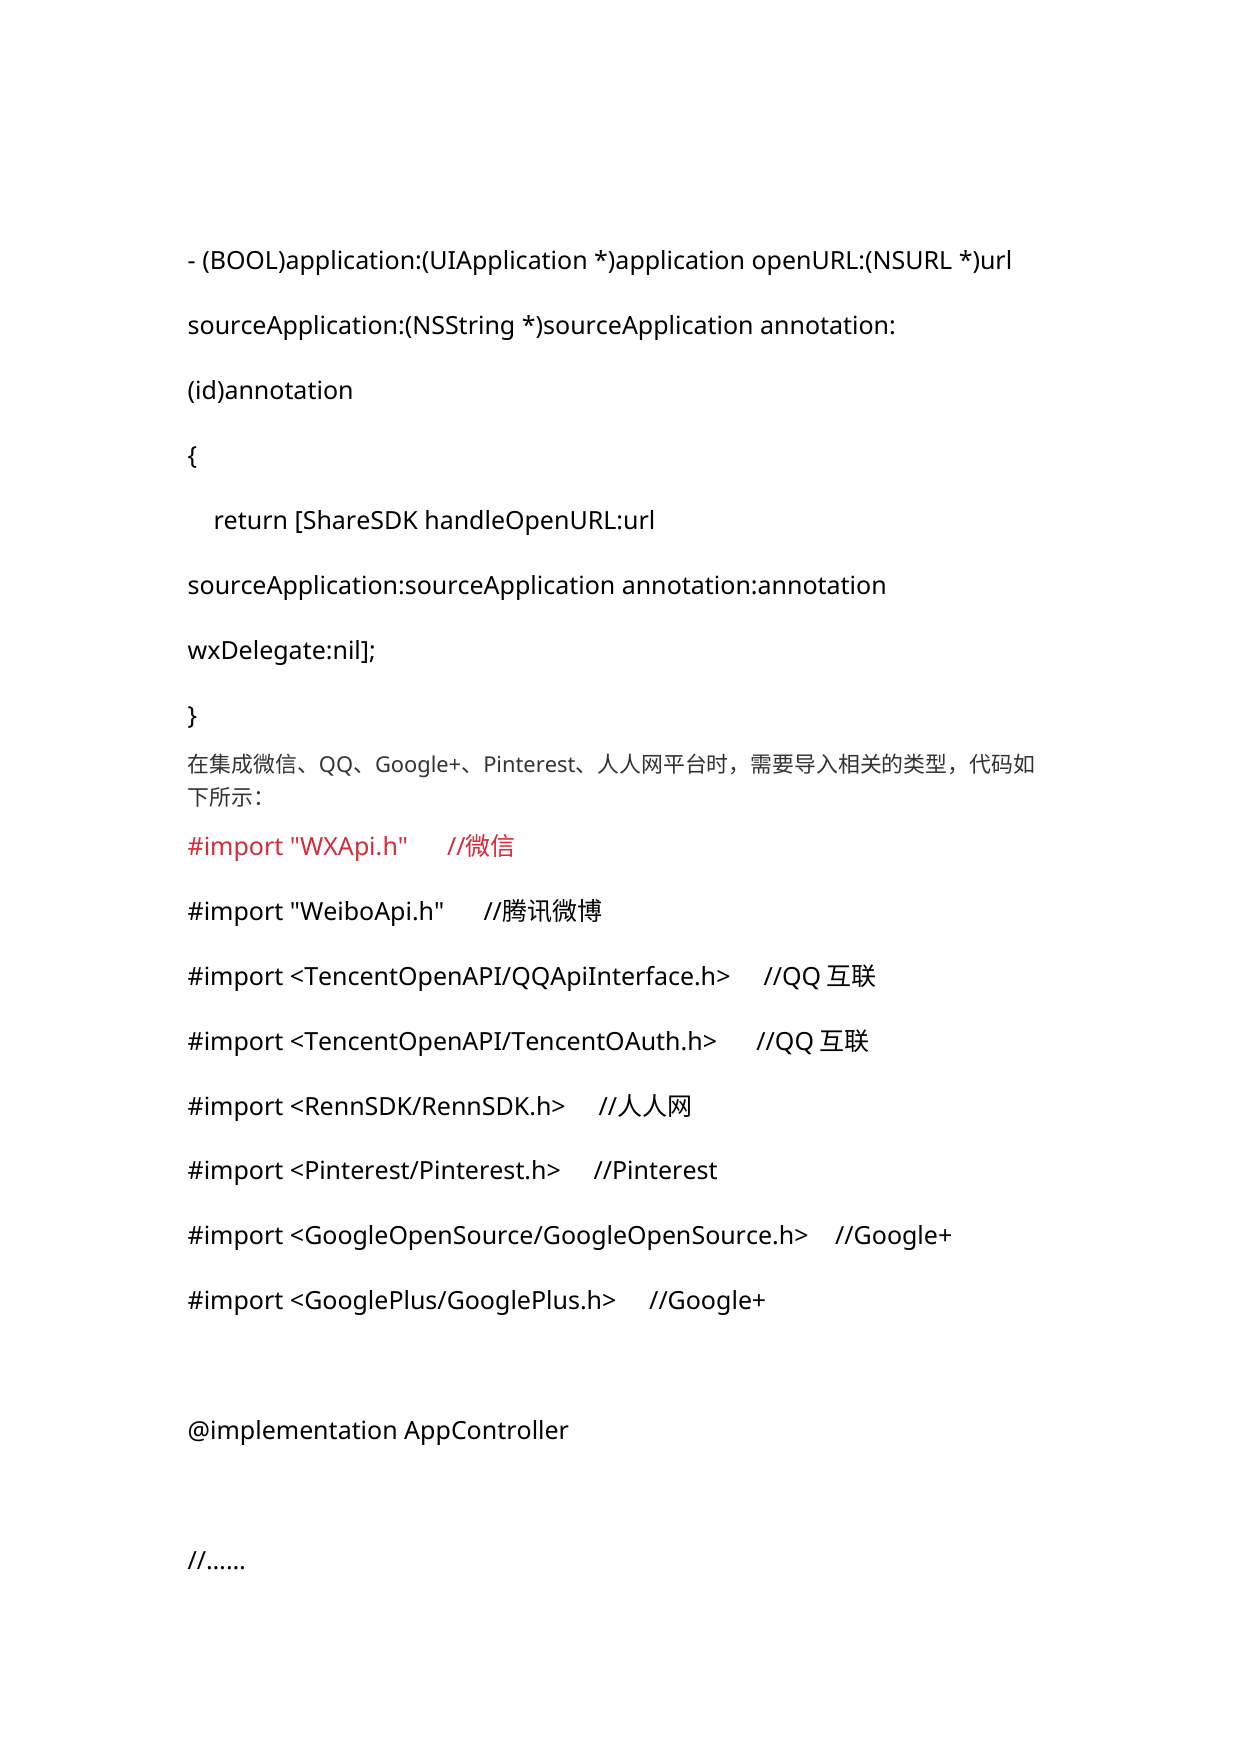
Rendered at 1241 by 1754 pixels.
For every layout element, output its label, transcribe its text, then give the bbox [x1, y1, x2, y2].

text #import <RennSDK/RennSDK.h> //人人网 [187, 1072, 1053, 1137]
text return [ShareSDK handleOpenURL:url sourceApplication:sourceApplication annotation:annotation wxDelegate:nil]; [187, 487, 1053, 682]
text #import <TencentOpenAPI/TencentOAuth.h> //QQ互联 [187, 1007, 1053, 1072]
text { [187, 422, 1053, 487]
text 在集成微信、QQ、Google+、Pinterest、人人网平台时，需要导入相关的类型，代码如下所示： [187, 747, 1053, 812]
text #import <Pinterest/Pinterest.h> //Pinterest [187, 1137, 1053, 1202]
text #import <TencentOpenAPI/QQApiInterface.h> //QQ互联 [187, 942, 1053, 1007]
text #import <GoogleOpenSource/GoogleOpenSource.h> //Google+ [187, 1202, 1053, 1267]
text #import "WXApi.h" //微信 [187, 812, 1053, 877]
text @implementation AppController [187, 1397, 1053, 1462]
text //…… [187, 1527, 1053, 1592]
text - (BOOL)application:(UIApplication *)application openURL:(NSURL *)url sourceApplication:(NSString *)sourceApplication annotation:(id)annotation [187, 227, 1053, 422]
text #import "WeiboApi.h" //腾讯微博 [187, 877, 1053, 942]
text #import <GooglePlus/GooglePlus.h> //Google+ [187, 1267, 1053, 1332]
text } [187, 682, 1053, 747]
